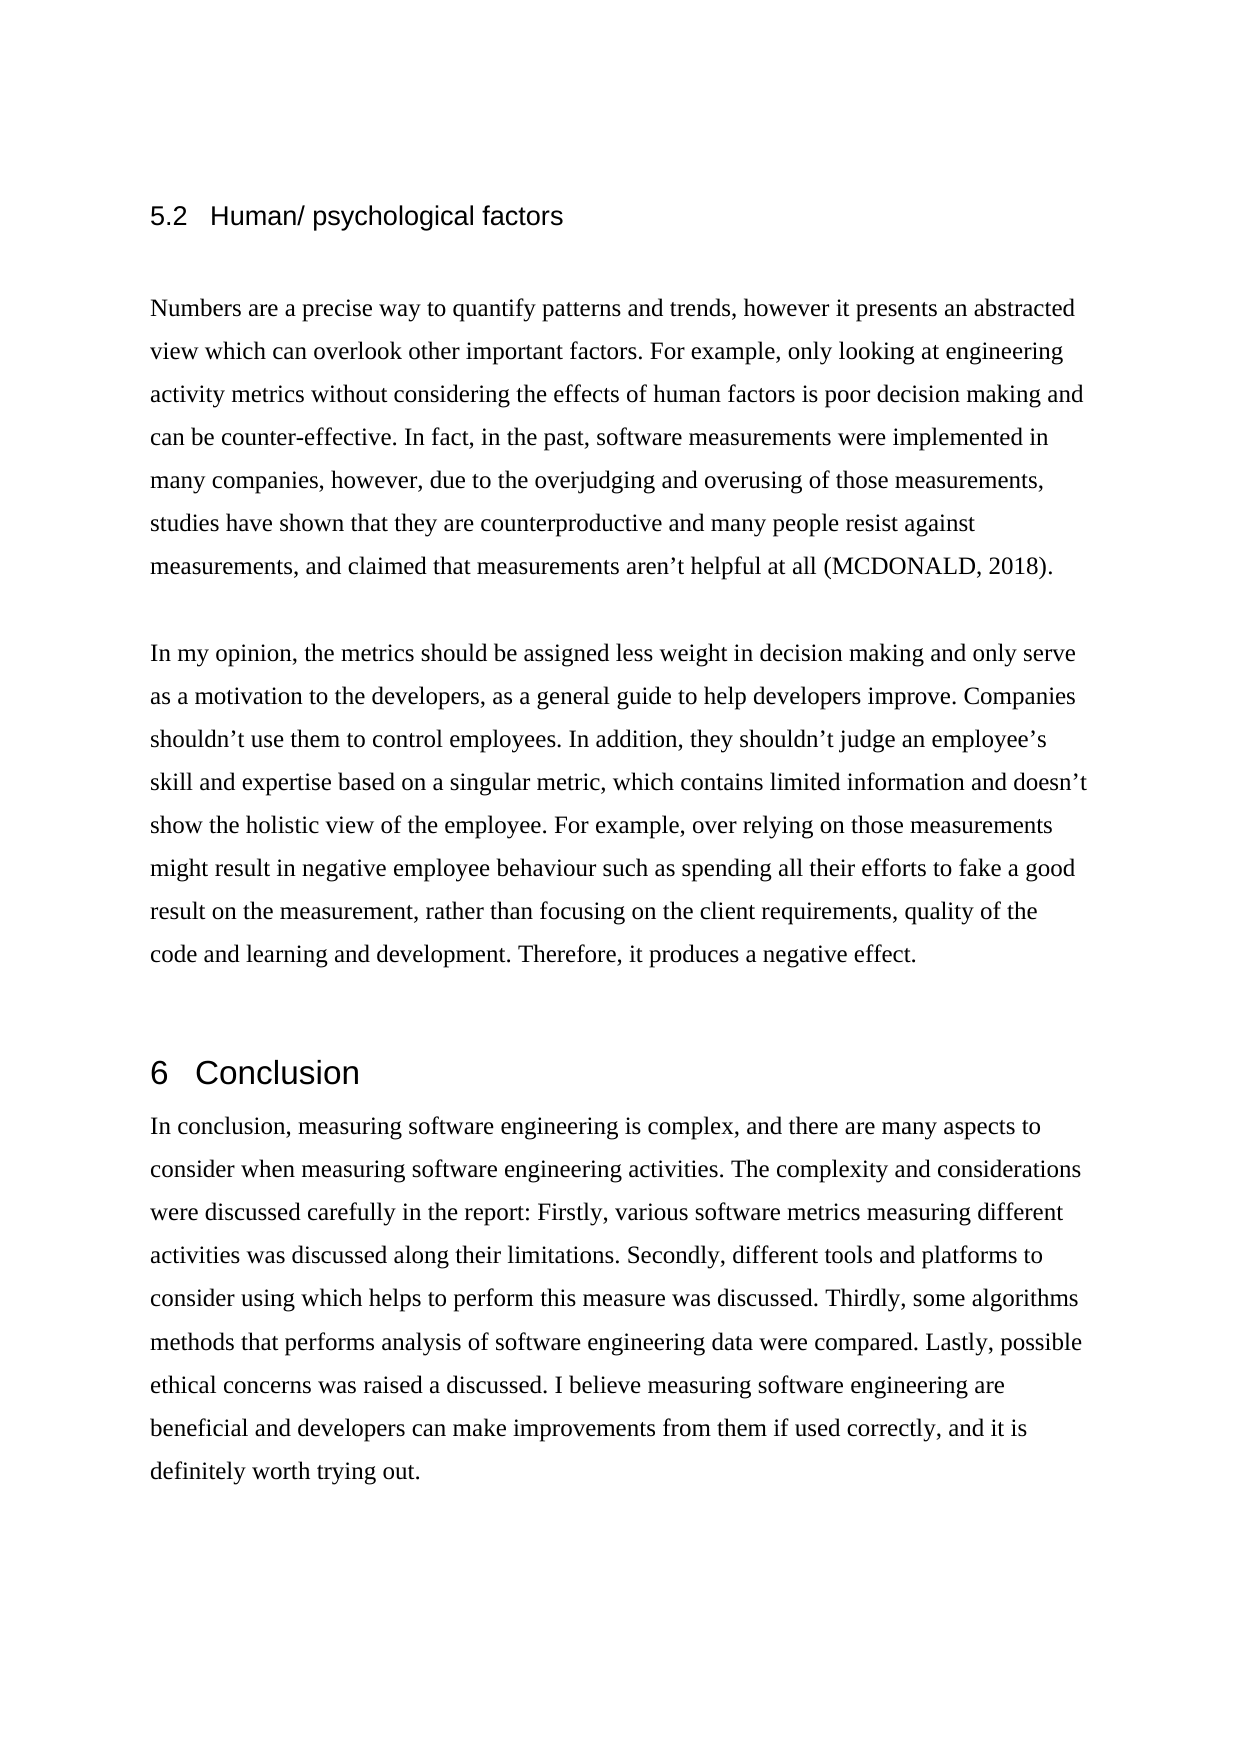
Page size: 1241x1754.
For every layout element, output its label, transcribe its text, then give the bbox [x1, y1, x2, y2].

text Numbers are a precise way to quantify patterns and trends, however it presents an abstracted view which can overlook other important factors. For example, only looking at engineering activity metrics without considering the effects of human factors is poor decision making and can be counter-effective. In fact, in the past, software measurements were implemented in many companies, however, due to the overjudging and overusing of those measurements, studies have shown that they are counterproductive and many people resist against measurements, and claimed that measurements aren’t helpful at all. [150, 293, 1090, 580]
subtitle Conclusion [150, 1053, 1090, 1092]
text In my opinion, the metrics should be assigned less weight in decision making and only serve as a motivation to the developers, as a general guide to help developers improve. Companies shouldn’t use them to control employees. In addition, they shouldn’t judge an employee’s skill and expertise based on a singular metric, which contains limited information and doesn’t show the holistic view of the employee. For example, over relying on those measurements might result in negative employee behaviour such as spending all their efforts to fake a good result on the measurement, rather than focusing on the client requirements, quality of the code and learning and development. Therefore, it produces a negative effect. [150, 638, 1090, 968]
text In conclusion, measuring software engineering is complex, and there are many aspects to consider when measuring software engineering activities. The complexity and considerations were discussed carefully in the report: Firstly, various software metrics measuring different activities was discussed along their limitations. Secondly, different tools and platforms to consider using which helps to perform this measure was discussed. Thirdly, some algorithms methods that performs analysis of software engineering data were compared. Lastly, possible ethical concerns was raised a discussed. I believe measuring software engineering are beneficial and developers can make improvements from them if used correctly, and it is definitely worth trying out. [150, 1111, 1090, 1485]
subtitle Human/ psychological factors [150, 200, 1090, 231]
